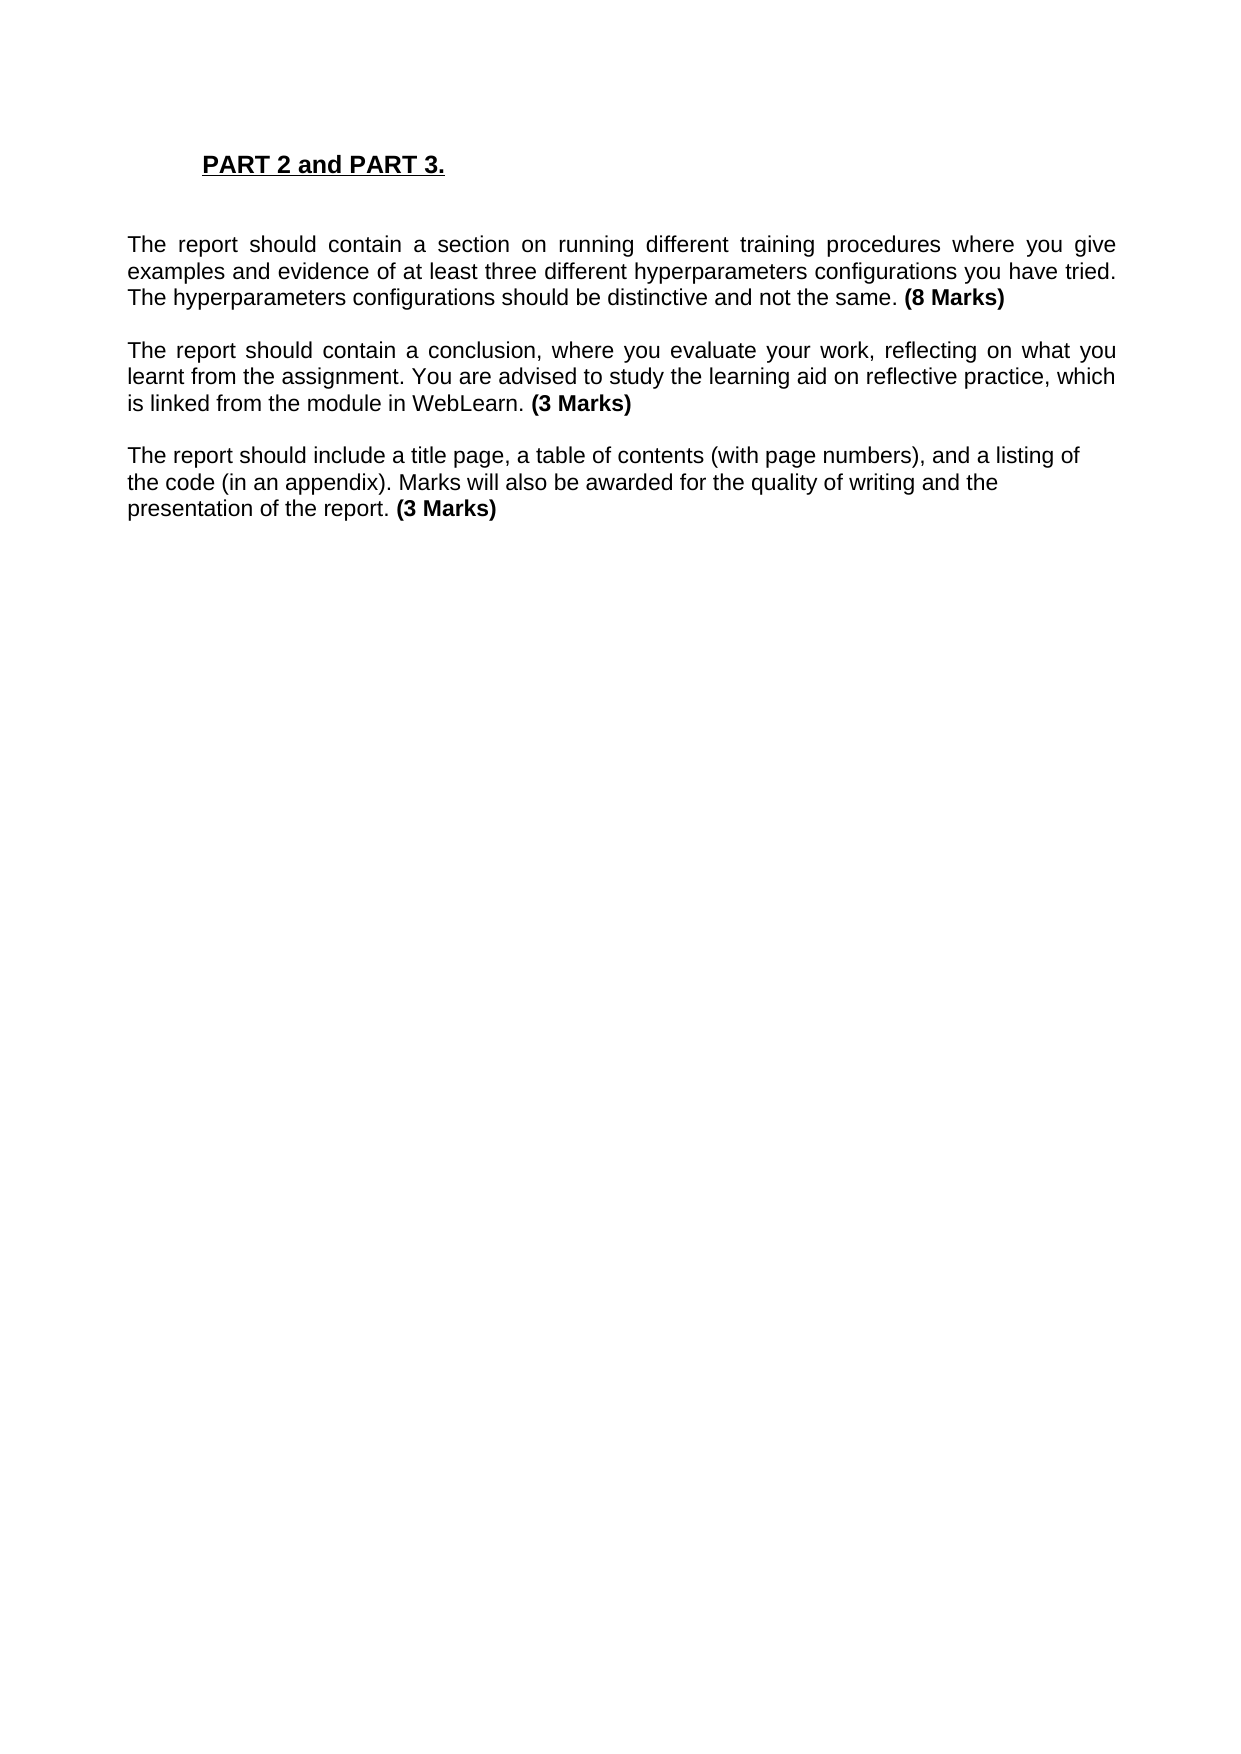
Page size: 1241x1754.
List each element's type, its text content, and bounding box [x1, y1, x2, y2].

text The report should contain a section on running different training procedures where you give examples and evidence of at least three different hyperparameters configurations you have tried. The hyperparameters configurations should be distinctive and not the same. (8 Marks) [127, 231, 1117, 311]
text The report should include a title page, a table of contents (with page numbers), and a listing of the code (in an appendix). Marks will also be awarded for the quality of writing and the presentation of the report. (3 Marks) [127, 442, 1117, 521]
text The report should contain a conclusion, where you evaluate your work, reflecting on what you learnt from the assignment. You are advised to study the learning aid on reflective practice, which is linked from the module in WebLearn. (3 Marks) [127, 337, 1117, 416]
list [202, 150, 1117, 179]
